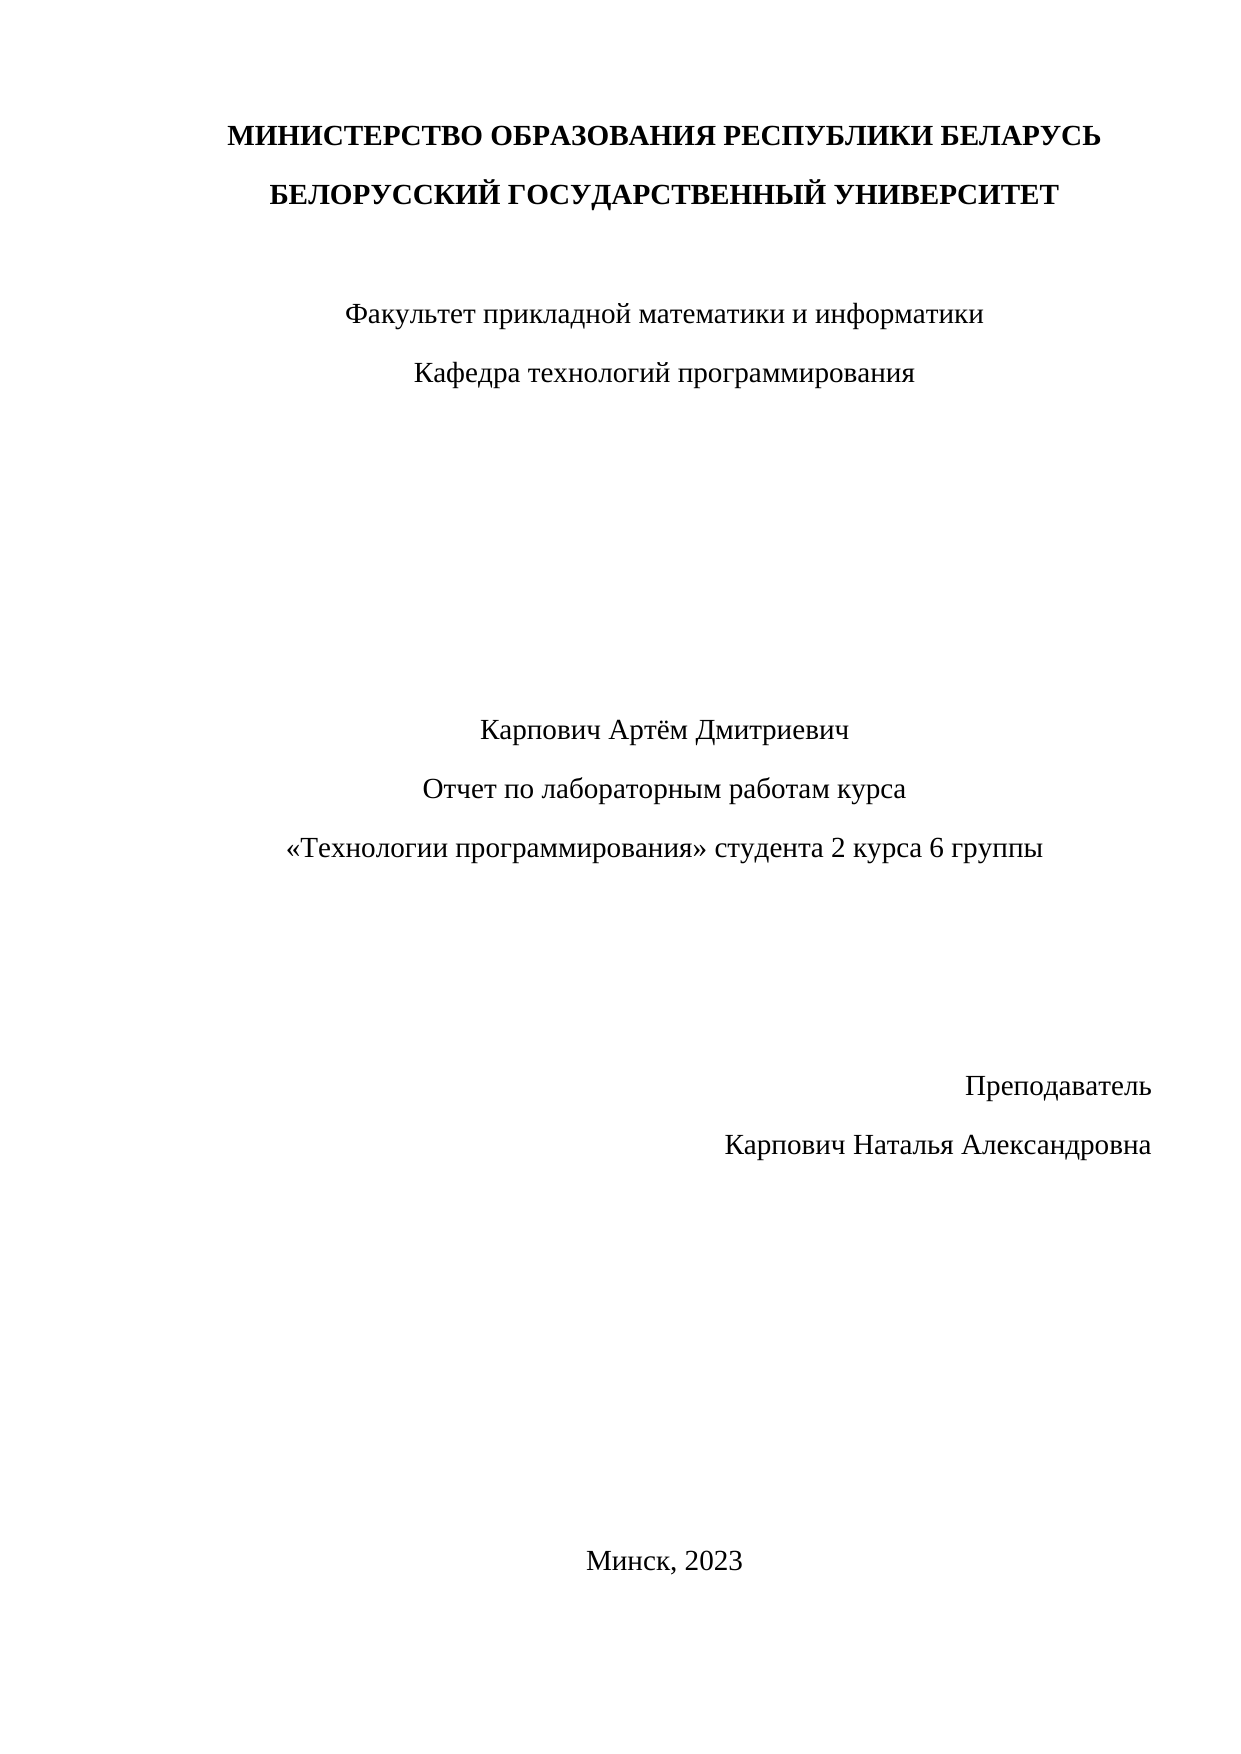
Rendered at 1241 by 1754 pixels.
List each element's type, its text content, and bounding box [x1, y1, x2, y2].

text Карпович Наталья Александровна [177, 1127, 1152, 1161]
text Факультет прикладной математики и информатики [177, 296, 1152, 330]
text Кафедра технологий программирования [177, 356, 1152, 389]
text МИНИСТЕРСТВО ОБРАЗОВАНИЯ РЕСПУБЛИКИ БЕЛАРУСЬ [177, 118, 1152, 152]
text БЕЛОРУССКИЙ ГОСУДАРСТВЕННЫЙ УНИВЕРСИТЕТ [177, 177, 1152, 211]
text Преподаватель [177, 1068, 1152, 1102]
text «Технологии программирования» студента 2 курса 6 группы [177, 831, 1152, 864]
text Карпович Артём Дмитриевич [177, 712, 1152, 745]
text Отчет по лабораторным работам курса [177, 771, 1152, 805]
text Минск, 2023 [177, 1543, 1152, 1577]
